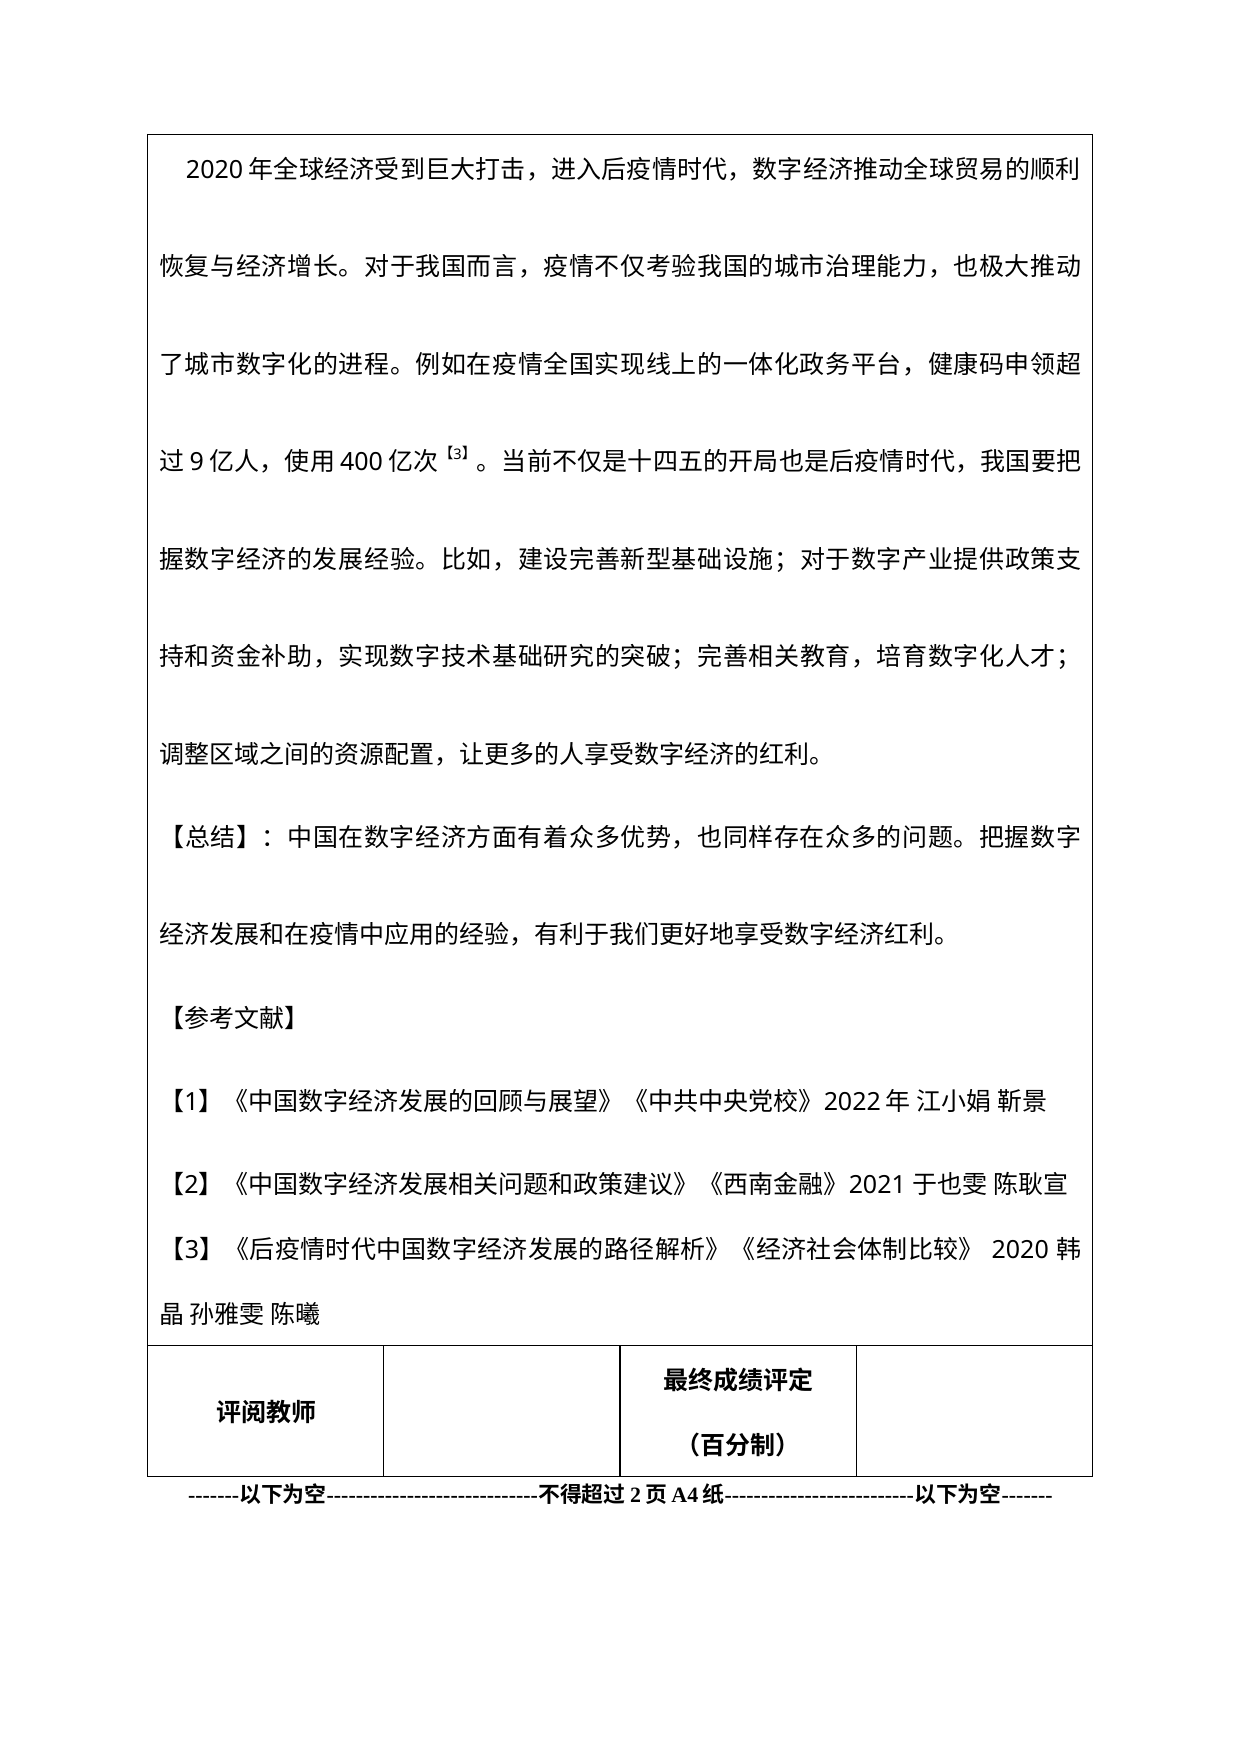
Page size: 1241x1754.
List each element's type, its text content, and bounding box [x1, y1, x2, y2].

text -------以下为空-----------------------------不得超过2页A4纸--------------------------以下为空------- [177, 1477, 1063, 1509]
table_cell 评阅教师 [148, 1346, 383, 1476]
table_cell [148, 135, 1092, 1345]
table_cell [384, 1346, 619, 1476]
table_cell 最终成绩评定 （百分制） [621, 1346, 856, 1476]
table_cell [857, 1346, 1092, 1476]
